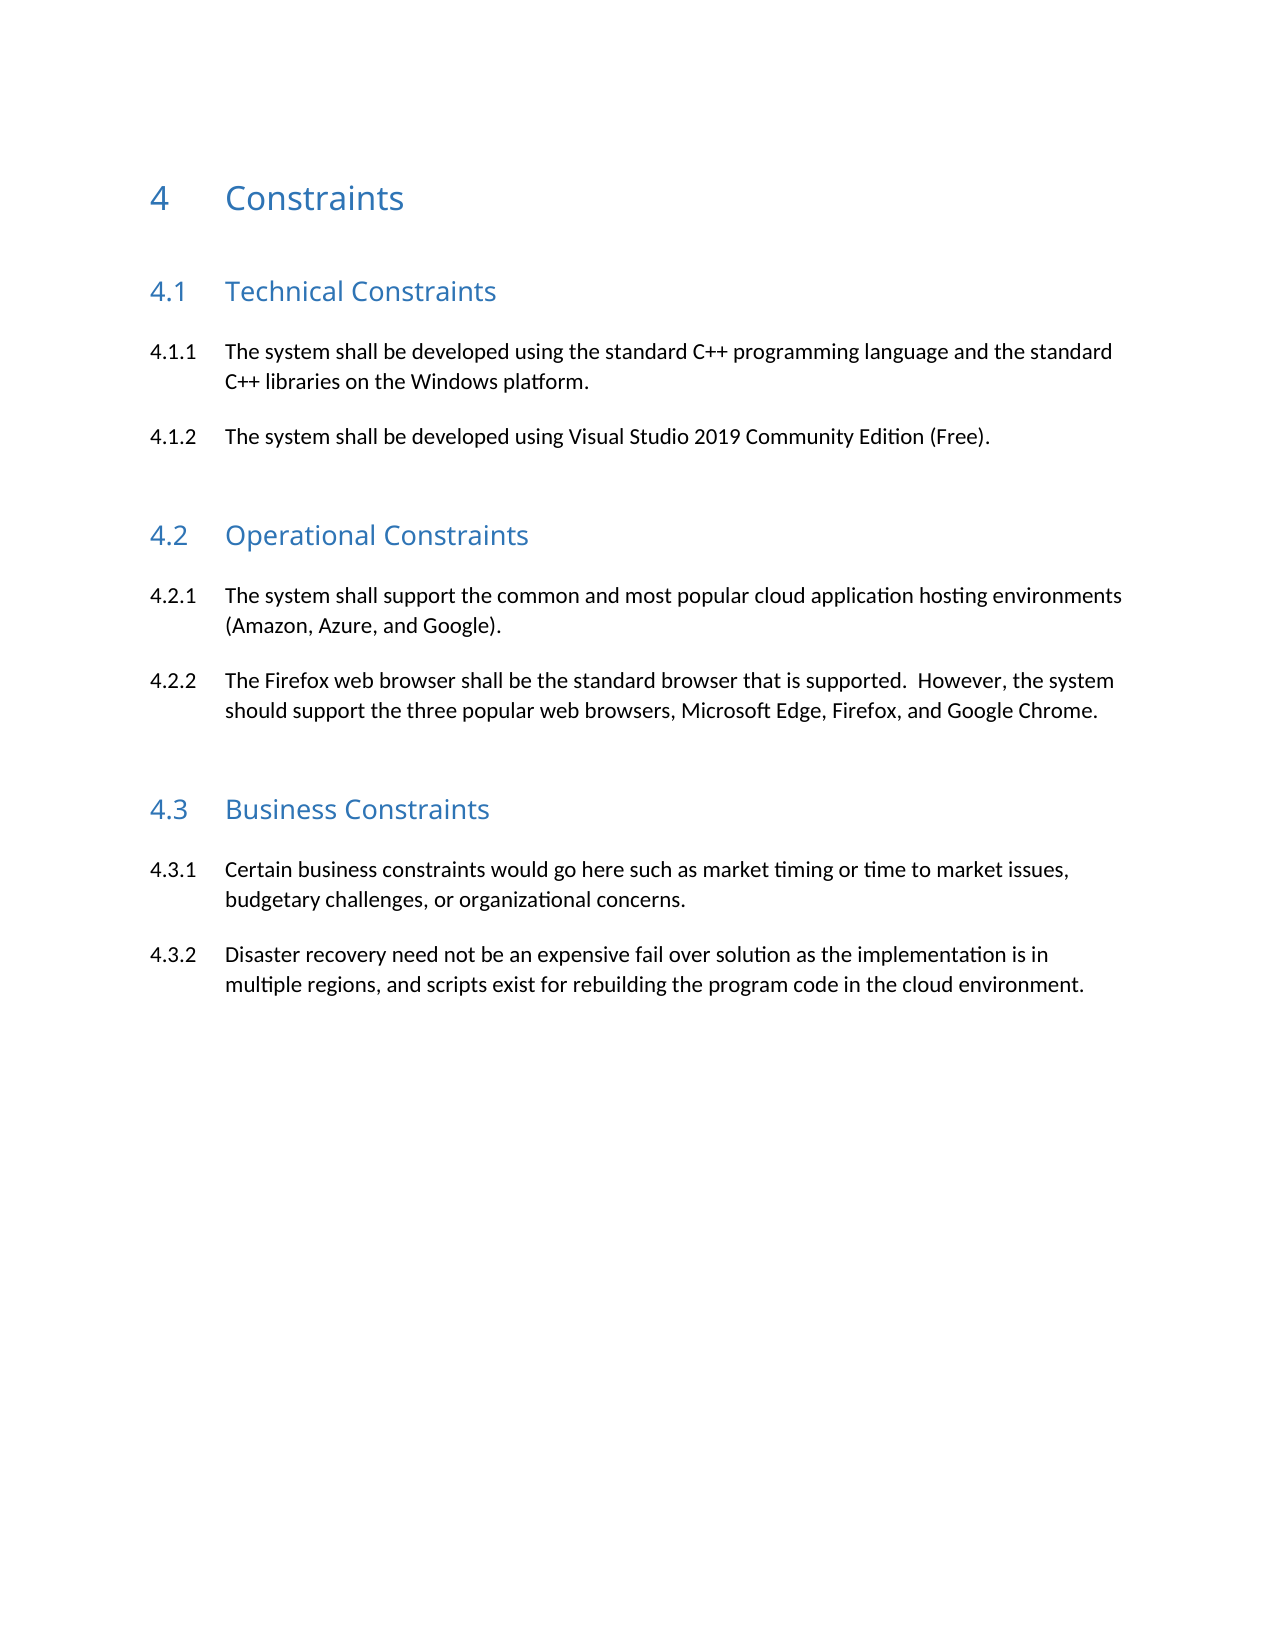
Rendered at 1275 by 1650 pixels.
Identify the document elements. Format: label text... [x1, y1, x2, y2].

text 4.3.2 Disaster recovery need not be an expensive fail over solution as the implementation is in multiple regions, and scripts exist for rebuilding the program code in the cloud environment. [150, 940, 1125, 999]
text 4.3.1 Certain business constraints would go here such as market timing or time to market issues, budgetary challenges, or organizational concerns. [150, 855, 1125, 913]
subtitle 4.1 Technical Constraints [150, 272, 1125, 309]
text 4.1.2 The system shall be developed using Visual Studio 2019 Community Edition (Free). [150, 422, 1125, 450]
text 4.2.1 The system shall support the common and most popular cloud application hosting environments (Amazon, Azure, and Google). [150, 581, 1125, 639]
text 4.2.2 The Firefox web browser shall be the standard browser that is supported. However, the system should support the three popular web browsers, Microsoft Edge, Firefox, and Google Chrome. [150, 666, 1125, 724]
subtitle 4.3 Business Constraints [150, 790, 1125, 827]
text 4.1.1 The system shall be developed using the standard C++ programming language and the standard C++ libraries on the Windows platform. [150, 337, 1125, 395]
subtitle 4.2 Operational Constraints [150, 516, 1125, 553]
subtitle 4 Constraints [150, 175, 1125, 220]
